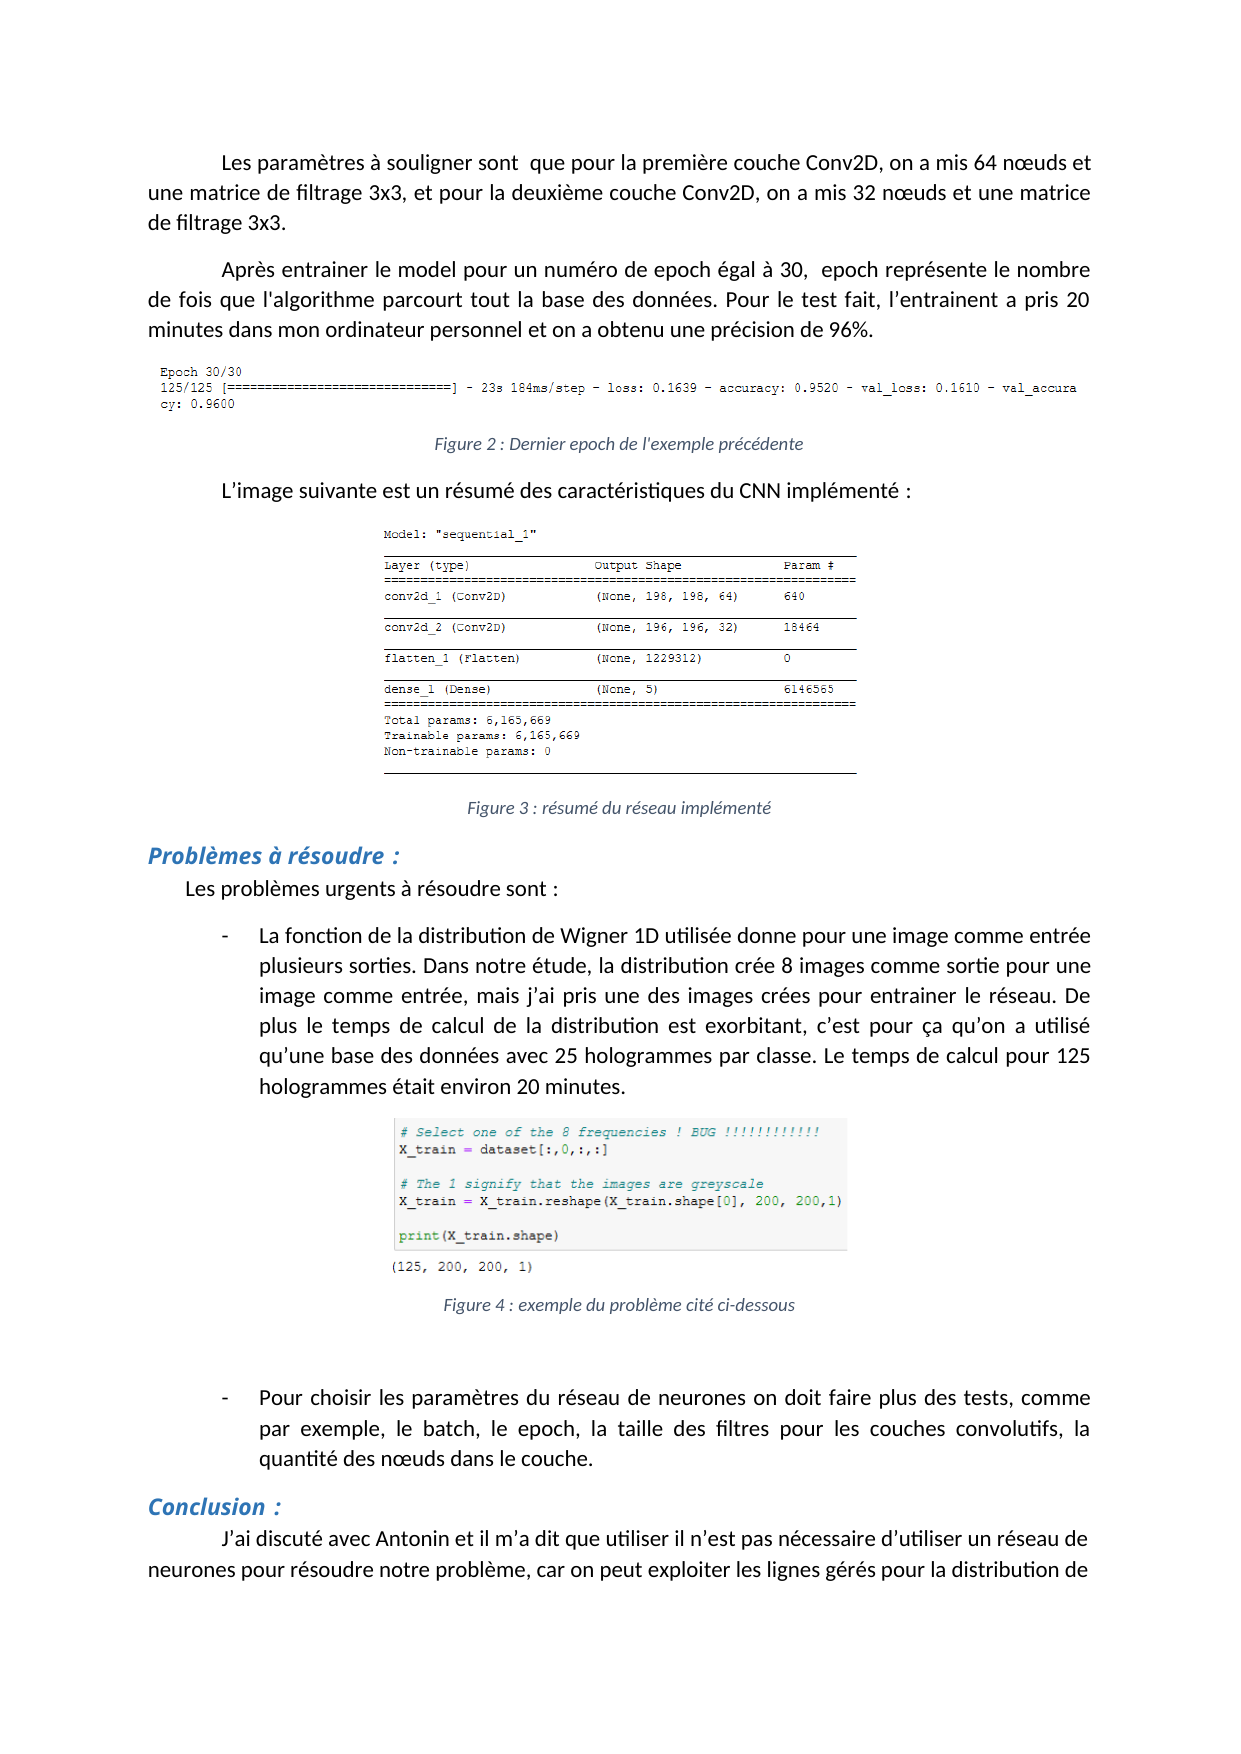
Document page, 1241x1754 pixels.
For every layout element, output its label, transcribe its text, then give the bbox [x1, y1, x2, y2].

picture [157, 362, 1083, 414]
text Après entrainer le model pour un numéro de epoch égal à 30, epoch représente le nombre de fois que l'algorithme parcourt tout la base des données. Pour le test fait, l’entrainent a pris 20 minutes dans mon ordinateur personnel et on a obtenu une précision de 96%. [148, 255, 1093, 343]
text L’image suivante est un résumé des caractéristiques du CNN implémenté : [185, 476, 1093, 504]
picture [392, 1118, 848, 1274]
list Pour choisir les paramètres du réseau de neurones on doit faire plus des tests, comme par exemple, le batch, le epoch, la taille des filtres pour les couches convolutifs, la quantité des nœuds dans le couche. [221, 1383, 1093, 1472]
text Les paramètres à souligner sont que pour la première couche Conv2D, on a mis 64 nœuds et une matrice de filtrage 3x3, et pour la deuxième couche Conv2D, on a mis 32 nœuds et une matrice de filtrage 3x3. [148, 148, 1093, 236]
subtitle Problèmes à résoudre : [148, 840, 1093, 871]
picture [379, 522, 861, 778]
subtitle Conclusion : [148, 1491, 1093, 1522]
text Les problèmes urgents à résoudre sont : [148, 874, 1093, 902]
list La fonction de la distribution de Wigner 1D utilisée donne pour une image comme entrée plusieurs sorties. Dans notre étude, la distribution crée 8 images comme sortie pour une image comme entrée, mais j’ai pris une des images crées pour entrainer le réseau. De plus le temps de calcul de la distribution est exorbitant, c’est pour ça qu’on a utilisé qu’une base des données avec 25 hologrammes par classe. Le temps de calcul pour 125 hologrammes était environ 20 minutes. [221, 921, 1093, 1100]
